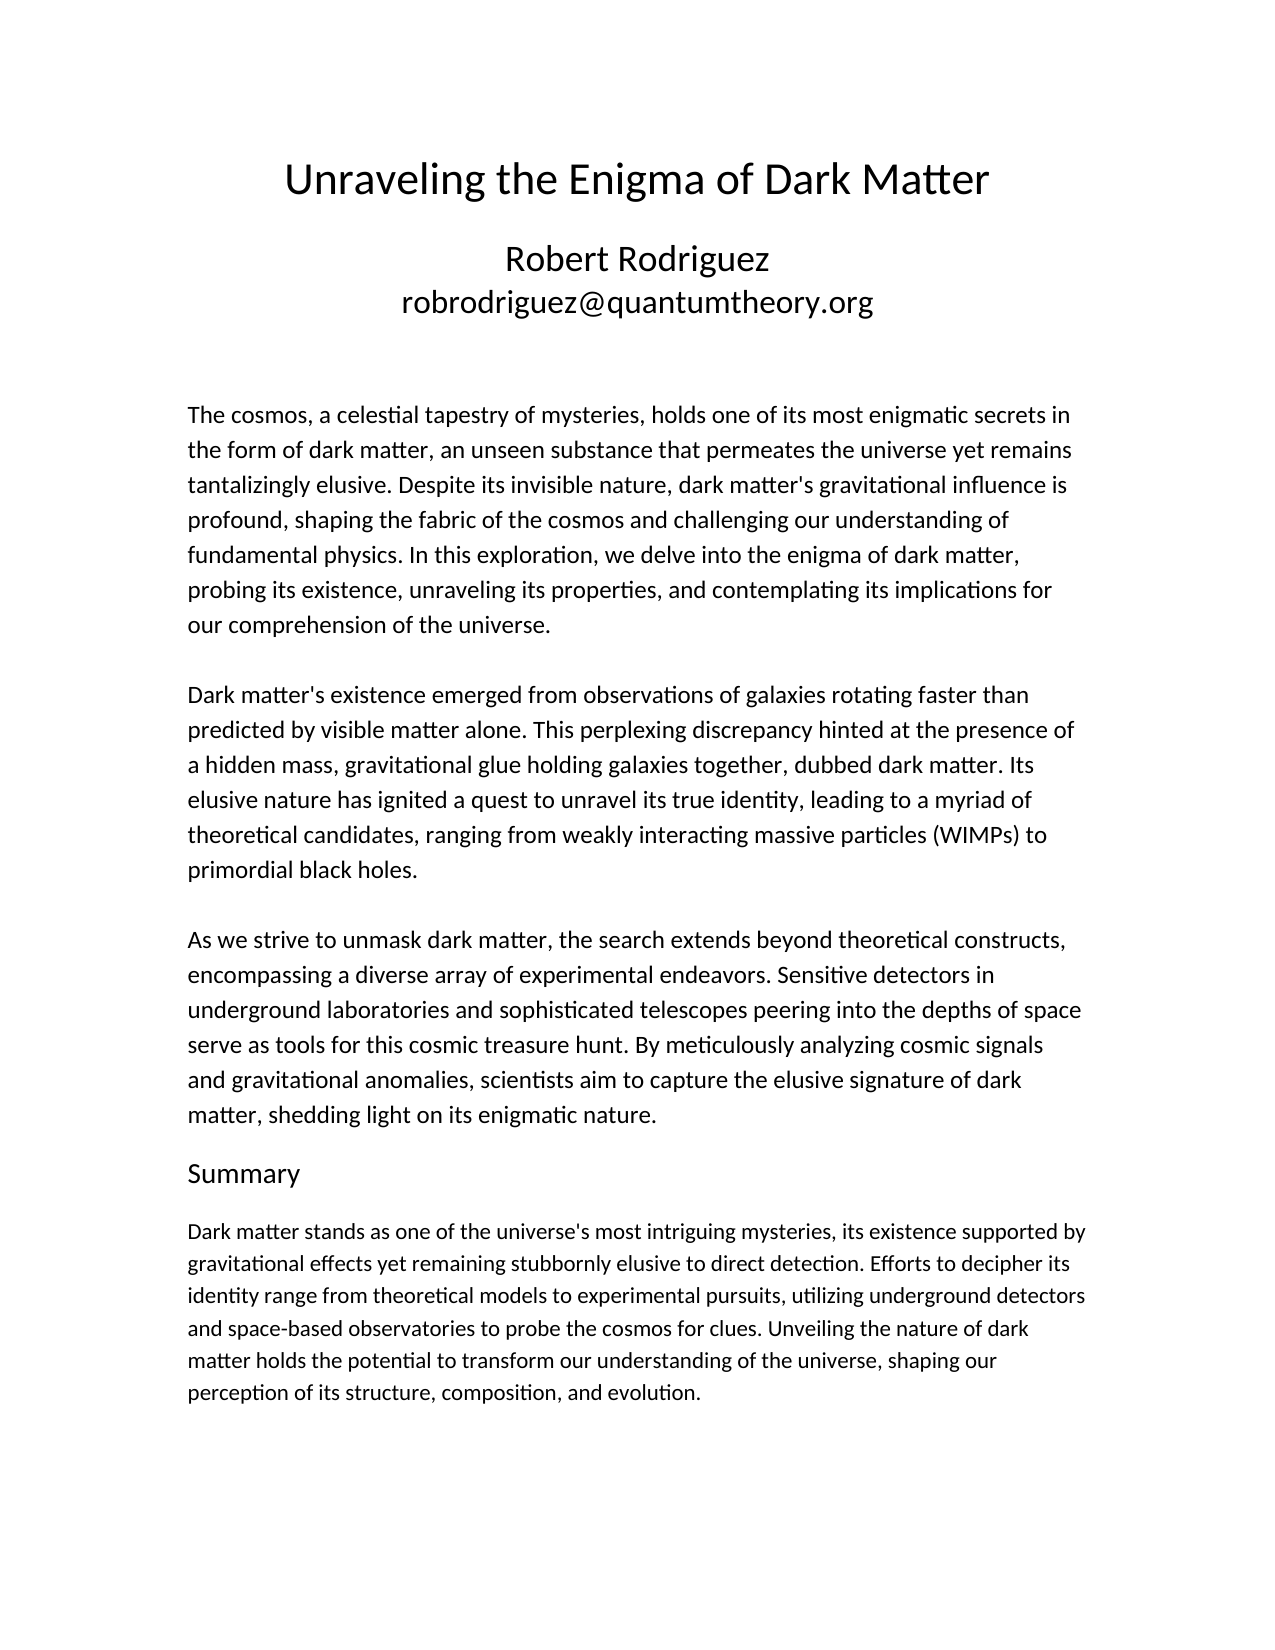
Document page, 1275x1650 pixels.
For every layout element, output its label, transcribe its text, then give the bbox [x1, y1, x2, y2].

text Dark matter stands as one of the universe's most intriguing mysteries, its existence supported by gravitational effects yet remaining stubbornly elusive to direct detection. Efforts to decipher its identity range from theoretical models to experimental pursuits, utilizing underground detectors and space-based observatories to probe the cosmos for clues. Unveiling the nature of dark matter holds the potential to transform our understanding of the universe, shaping our perception of its structure, composition, and evolution. [187, 1217, 1087, 1406]
text Unraveling the Enigma of Dark Matter [187, 150, 1087, 206]
text Summary [187, 1155, 1087, 1191]
text Robert Rodriguez [187, 235, 1087, 281]
text robrodriguez@quantumtheory.org [187, 281, 1087, 322]
text The cosmos, a celestial tapestry of mysteries, holds one of its most enigmatic secrets in the form of dark matter, an unseen substance that permeates the universe yet remains tantalizingly elusive. Despite its invisible nature, dark matter's gravitational influence is profound, shaping the fabric of the cosmos and challenging our understanding of fundamental physics. In this exploration, we delve into the enigma of dark matter, probing its existence, unraveling its properties, and contemplating its implications for our comprehension of the universe. Dark matter's existence emerged from observations of galaxies rotating faster than predicted by visible matter alone. This perplexing discrepancy hinted at the presence of a hidden mass, gravitational glue holding galaxies together, dubbed dark matter. Its elusive nature has ignited a quest to unravel its true identity, leading to a myriad of theoretical candidates, ranging from weakly interacting massive particles (WIMPs) to primordial black holes. As we strive to unmask dark matter, the search extends beyond theoretical constructs, encompassing a diverse array of experimental endeavors. Sensitive detectors in underground laboratories and sophisticated telescopes peering into the depths of space serve as tools for this cosmic treasure hunt. By meticulously analyzing cosmic signals and gravitational anomalies, scientists aim to capture the elusive signature of dark matter, shedding light on its enigmatic nature. [187, 399, 1087, 1130]
